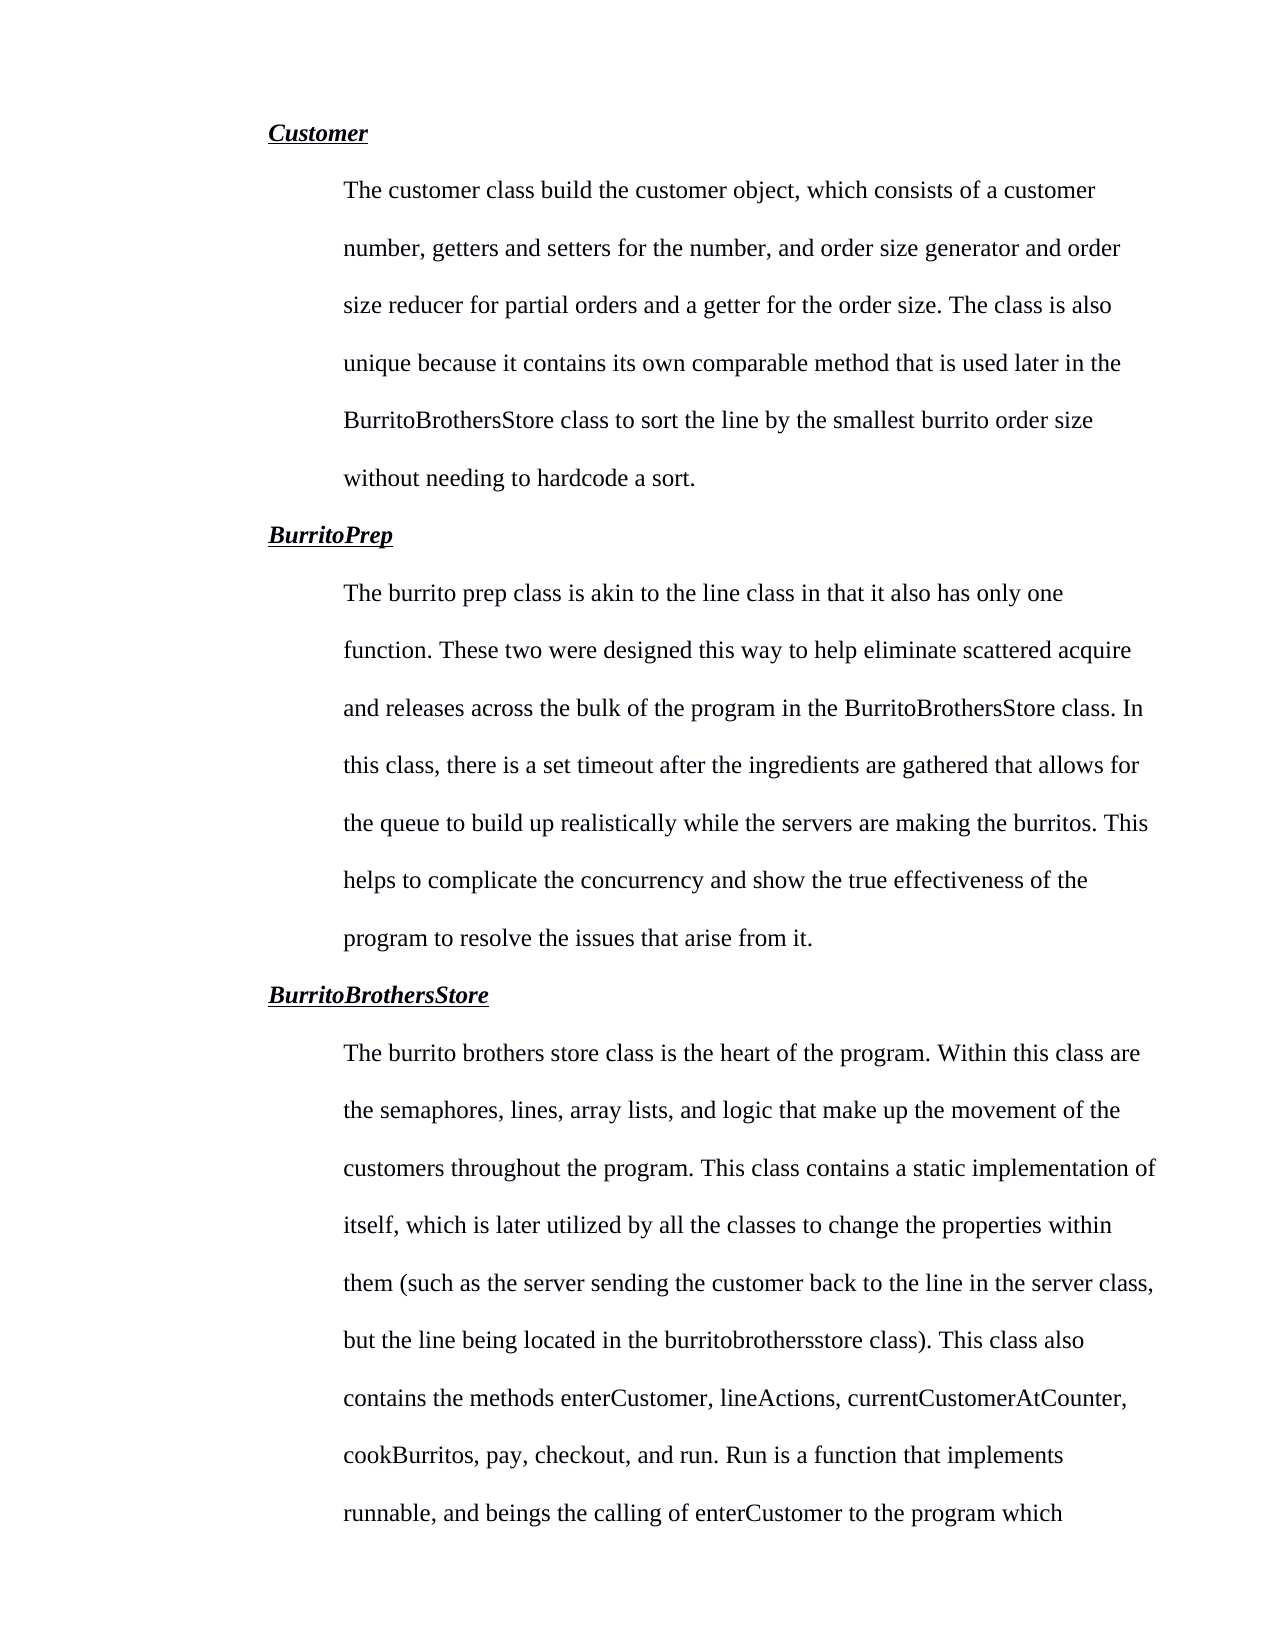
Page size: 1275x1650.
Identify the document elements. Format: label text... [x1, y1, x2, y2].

text BurritoBrothersStore [118, 981, 1157, 1009]
text The burrito prep class is akin to the line class in that it also has only one function. These two were designed this way to help eliminate scattered acquire and releases across the bulk of the program in the BurritoBrothersStore class. In this class, there is a set timeout after the ingredients are gathered that allows for the queue to build up realistically while the servers are making the burritos. This helps to complicate the concurrency and show the true effectiveness of the program to resolve the issues that arise from it. [118, 578, 1157, 952]
text Customer [118, 118, 1157, 147]
text The customer class build the customer object, which consists of a customer number, getters and setters for the number, and order size generator and order size reducer for partial orders and a getter for the order size. The class is also unique because it contains its own comparable method that is used later in the BurritoBrothersStore class to sort the line by the smallest burrito order size without needing to hardcode a sort. [118, 176, 1157, 492]
text BurritoPrep [118, 521, 1157, 549]
